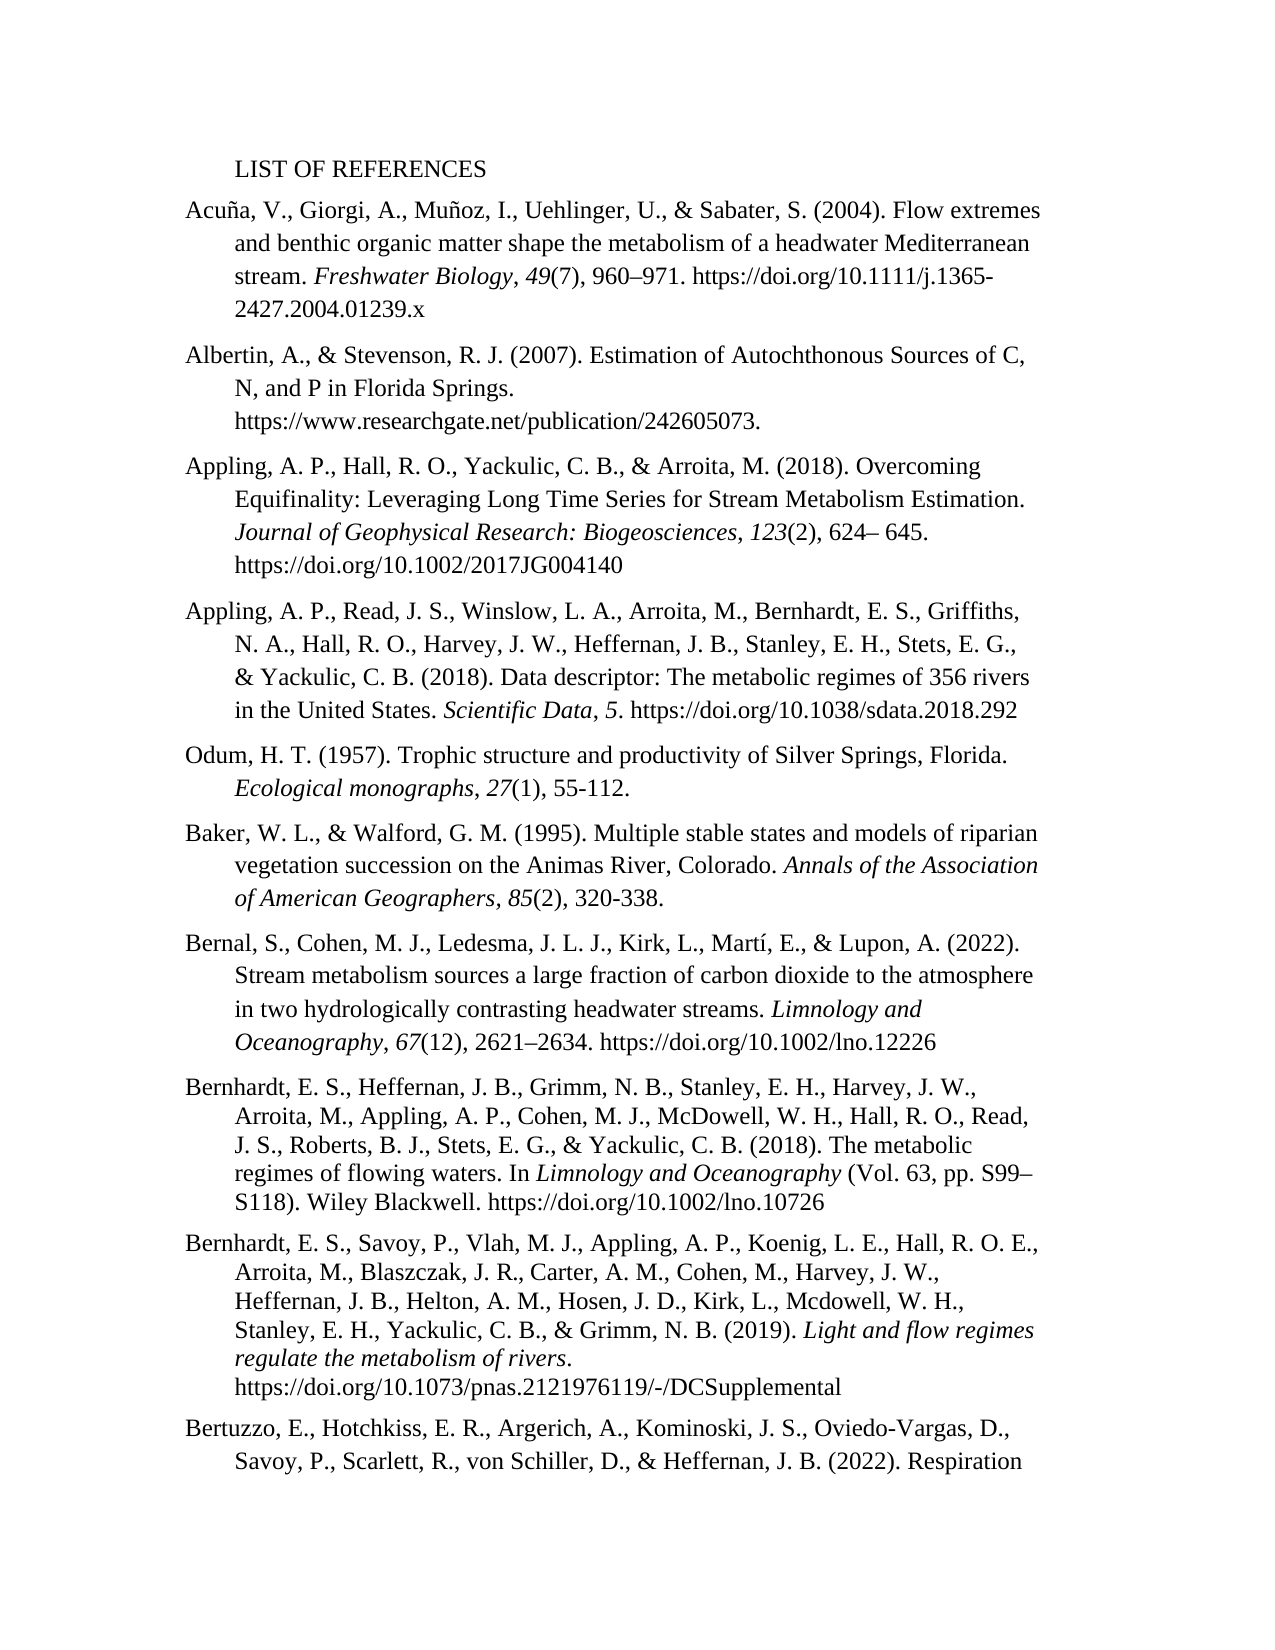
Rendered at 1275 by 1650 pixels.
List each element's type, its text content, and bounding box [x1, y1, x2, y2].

text LIST OF REFERENCES [234, 154, 1042, 183]
text Bernhardt, E. S., Savoy, P., Vlah, M. J., Appling, A. P., Koenig, L. E., Hall, R. O. E., Arroita, M., Blaszczak, J. R., Carter, A. M., Cohen, M., Harvey, J. W., Heffernan, J. B., Helton, A. M., Hosen, J. D., Kirk, L., Mcdowell, W. H., Stanley, E. H., Yackulic, C. B., & Grimm, N. B. (2019). Light and flow regimes regulate the metabolism of rivers. https://doi.org/10.1073/pnas.2121976119/-/DCSupplemental [185, 1228, 1042, 1401]
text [185, 1413, 1042, 1475]
text Appling, A. P., Hall, R. O., Yackulic, C. B., & Arroita, M. (2018). Overcoming Equifinality: Leveraging Long Time Series for Stream Metabolism Estimation. Journal of Geophysical Research: Biogeosciences, 123(2), 624– 645. https://doi.org/10.1002/2017JG004140 [185, 451, 1042, 579]
text Appling, A. P., Read, J. S., Winslow, L. A., Arroita, M., Bernhardt, E. S., Griffiths, N. A., Hall, R. O., Harvey, J. W., Heffernan, J. B., Stanley, E. H., Stets, E. G., & Yackulic, C. B. (2018). Data descriptor: The metabolic regimes of 356 rivers in the United States. Scientific Data, 5. https://doi.org/10.1038/sdata.2018.292 [185, 596, 1042, 724]
text Odum, H. T. (1957). Trophic structure and productivity of Silver Springs, Florida. Ecological monographs, 27(1), 55-112. [185, 741, 1042, 802]
text Baker, W. L., & Walford, G. M. (1995). Multiple stable states and models of riparian vegetation succession on the Animas River, Colorado. Annals of the Association of American Geographers, 85(2), 320-338. [185, 818, 1042, 911]
text Bernal, S., Cohen, M. J., Ledesma, J. L. J., Kirk, L., Martí, E., & Lupon, A. (2022). Stream metabolism sources a large fraction of carbon dioxide to the atmosphere in two hydrologically contrasting headwater streams. Limnology and Oceanography, 67(12), 2621–2634. https://doi.org/10.1002/lno.12226 [185, 928, 1042, 1055]
text Acuña, V., Giorgi, A., Muñoz, I., Uehlinger, U., & Sabater, S. (2004). Flow extremes and benthic organic matter shape the metabolism of a headwater Mediterranean stream. Freshwater Biology, 49(7), 960–971. https://doi.org/10.1111/j.1365-2427.2004.01239.x [185, 195, 1042, 323]
text Albertin, A., & Stevenson, R. J. (2007). Estimation of Autochthonous Sources of C, N, and P in Florida Springs. https://www.researchgate.net/publication/242605073. [185, 340, 1042, 435]
text Bernhardt, E. S., Heffernan, J. B., Grimm, N. B., Stanley, E. H., Harvey, J. W., Arroita, M., Appling, A. P., Cohen, M. J., McDowell, W. H., Hall, R. O., Read, J. S., Roberts, B. J., Stets, E. G., & Yackulic, C. B. (2018). The metabolic regimes of flowing waters. In Limnology and Oceanography (Vol. 63, pp. S99–S118). Wiley Blackwell. https://doi.org/10.1002/lno.10726 [185, 1072, 1042, 1216]
